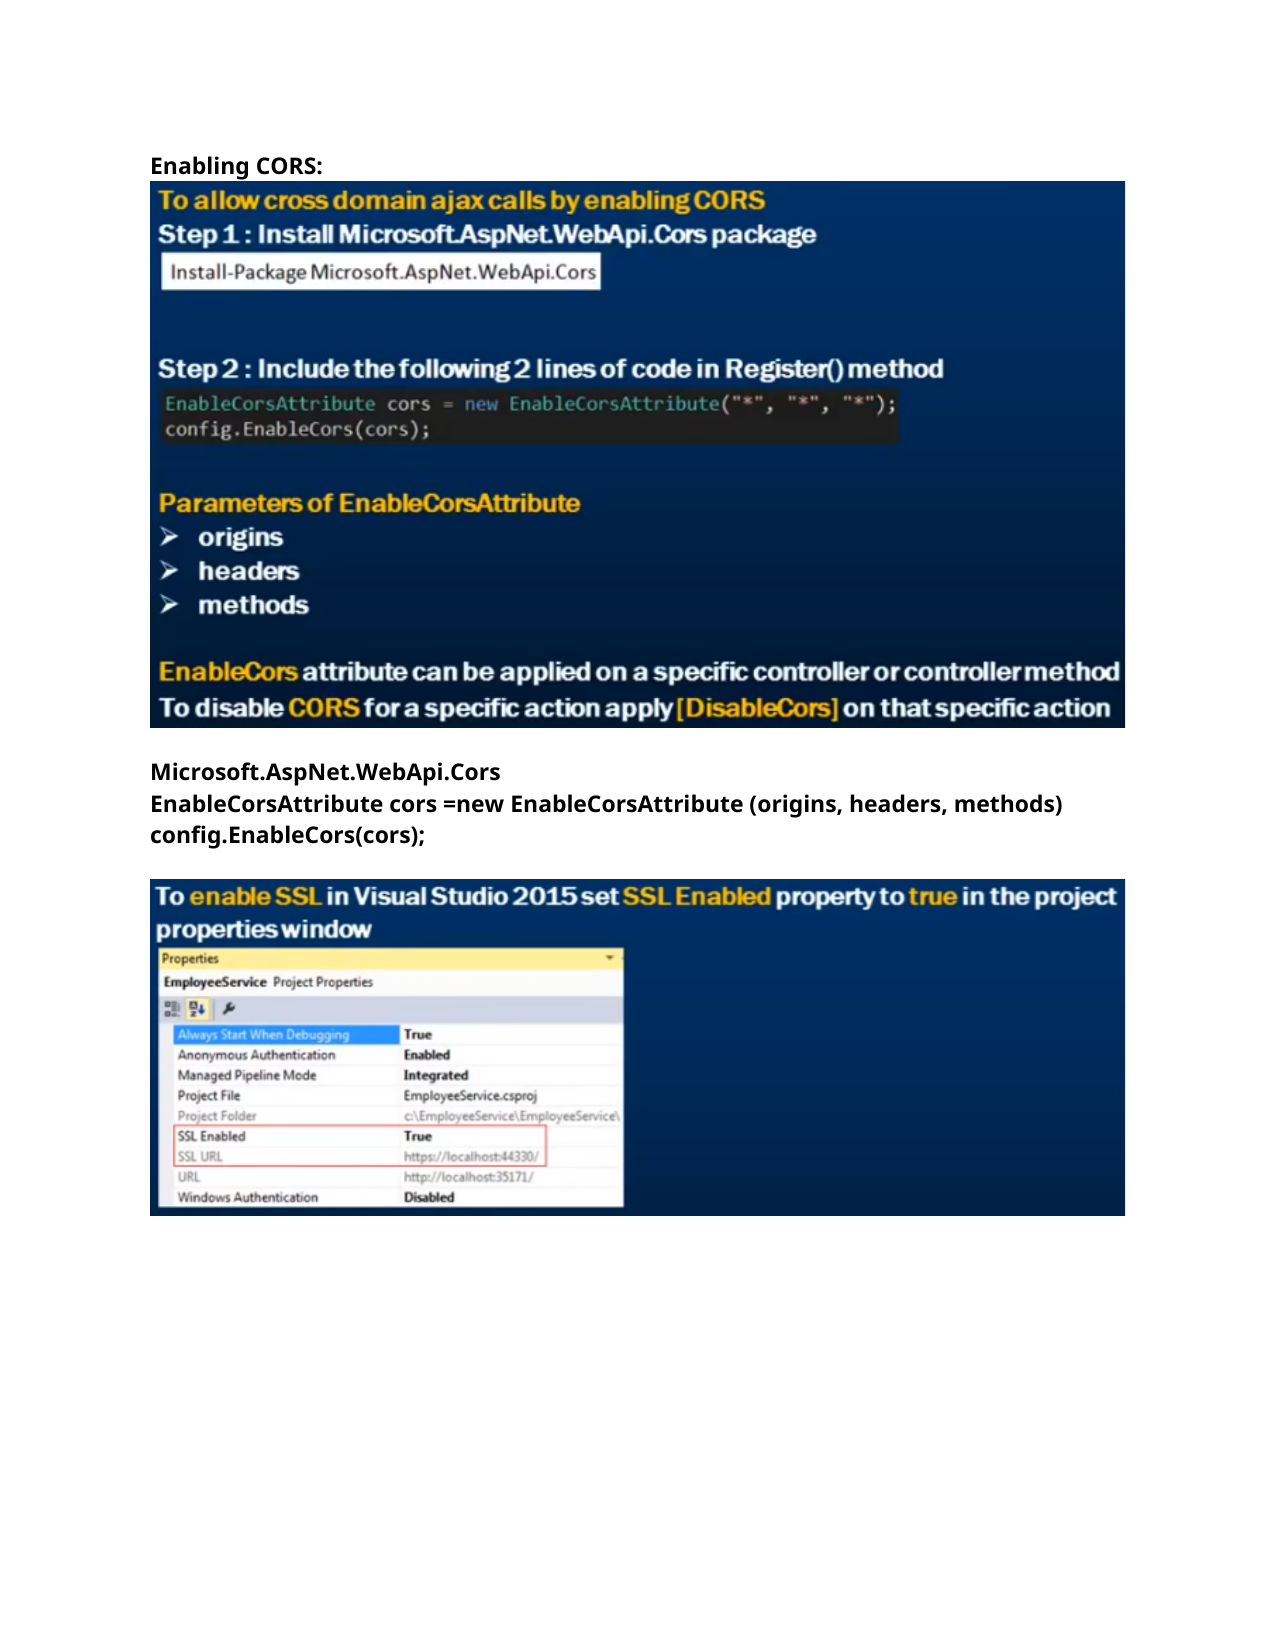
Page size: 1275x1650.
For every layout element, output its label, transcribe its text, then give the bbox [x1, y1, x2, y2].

picture [150, 181, 1125, 728]
text Microsoft.AspNet.WebApi.Cors EnableCorsAttribute cors =new EnableCorsAttribute (origins, headers, methods) config.EnableCors(cors); [150, 756, 1125, 850]
text Enabling CORS: [150, 150, 1125, 181]
picture [150, 879, 1125, 1216]
